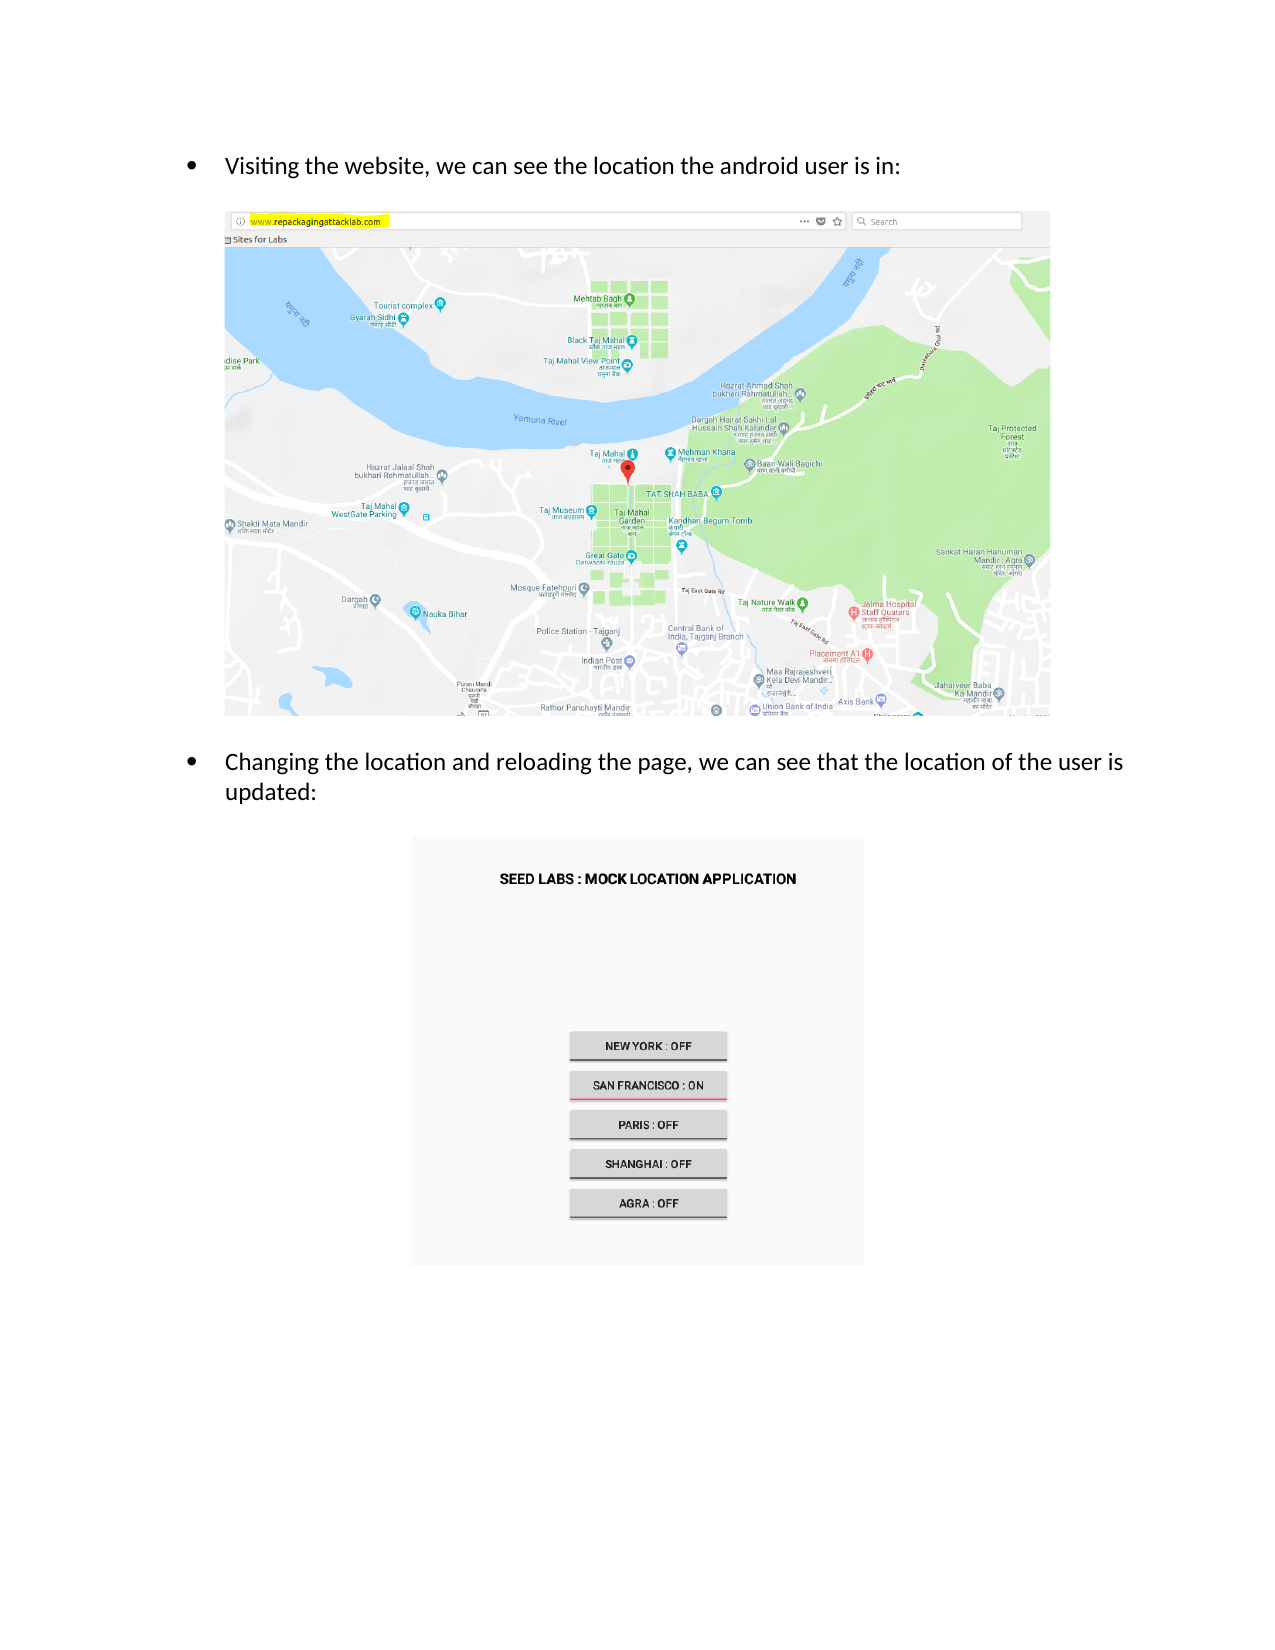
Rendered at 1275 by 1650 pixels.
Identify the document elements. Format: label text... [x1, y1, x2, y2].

list Changing the location and reloading the page, we can see that the location of the user is updated: [187, 746, 1125, 807]
picture [224, 211, 1051, 716]
list Visiting the website, we can see the location the android user is in: [187, 150, 1125, 181]
picture [411, 837, 864, 1266]
